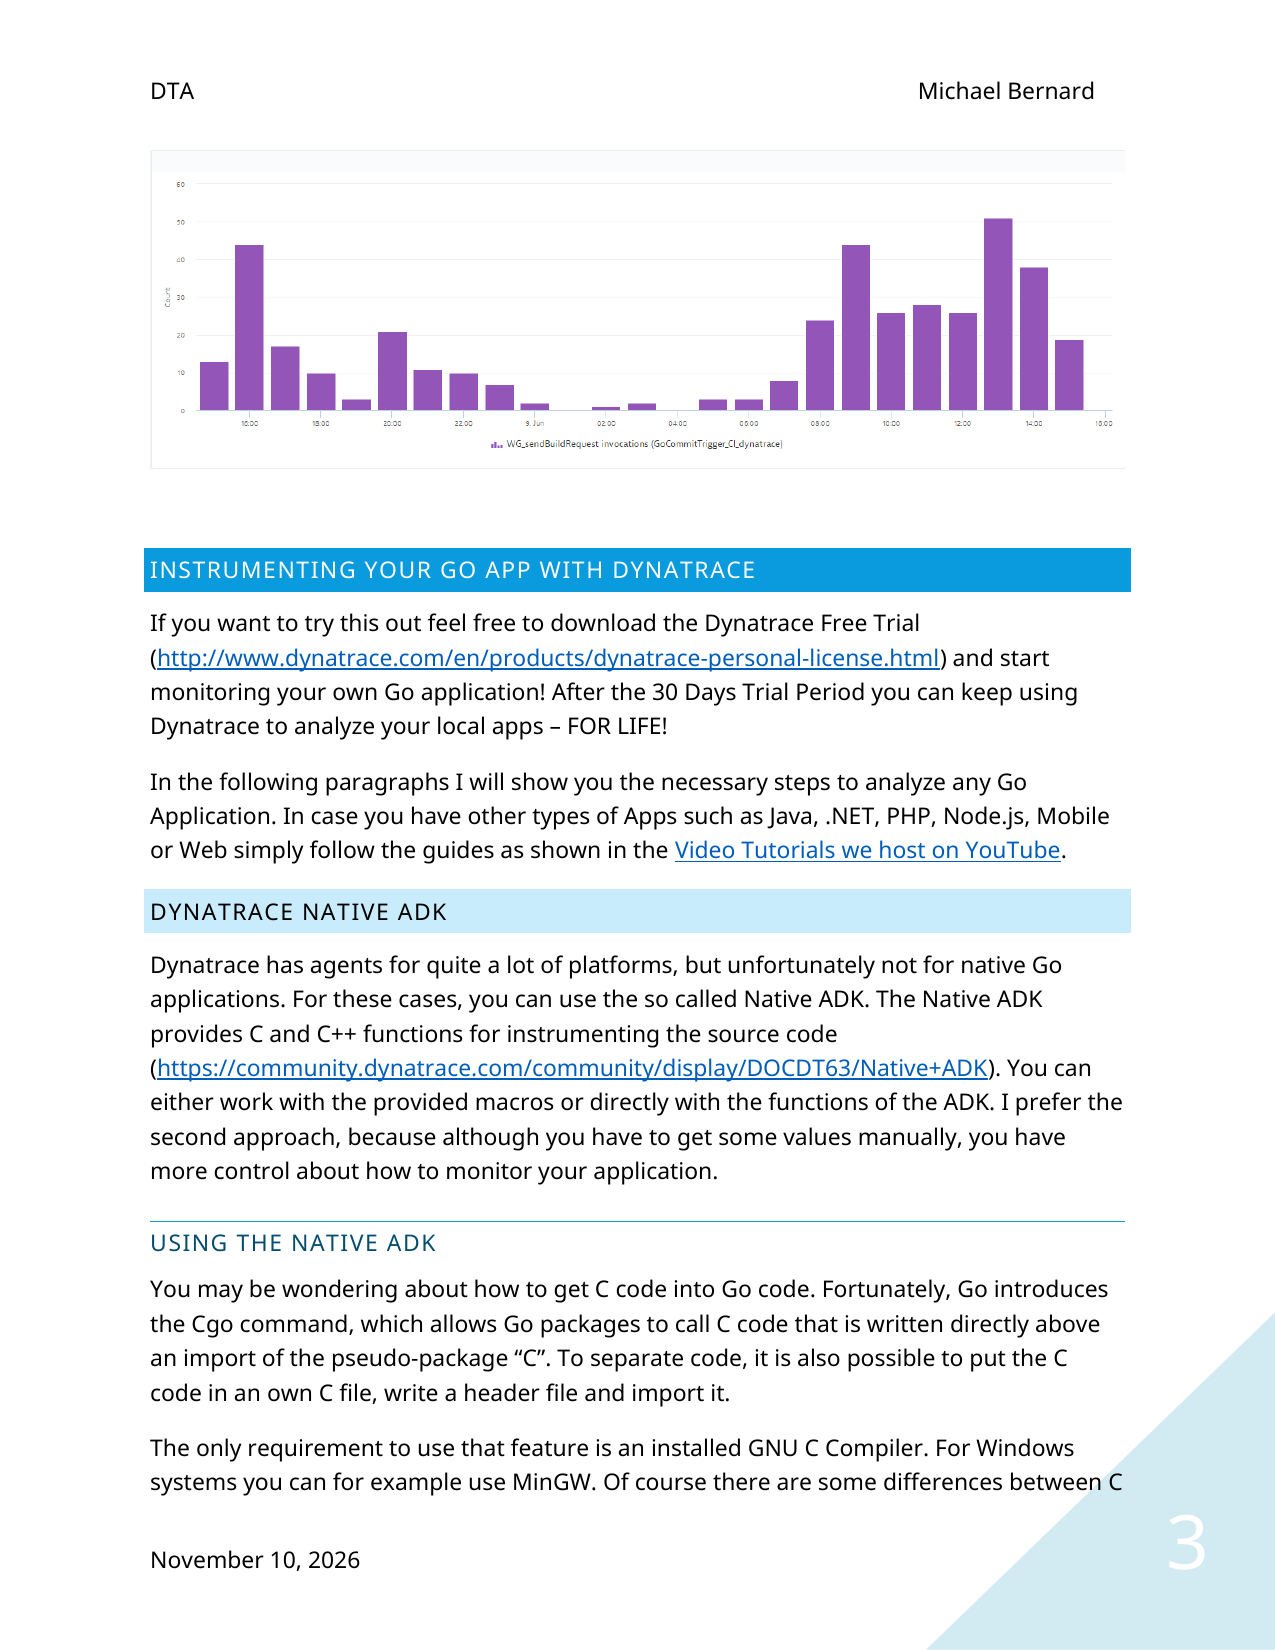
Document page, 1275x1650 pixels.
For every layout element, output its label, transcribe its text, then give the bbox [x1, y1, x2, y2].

picture [150, 150, 1125, 469]
text You may be wondering about how to get C code into Go code. Fortunately, Go introduces the Cgo command, which allows Go packages to call C code that is written directly above an import of the pseudo-package “C”. To separate code, it is also possible to put the C code in an own C file, write a header file and import it. [150, 1273, 1125, 1408]
subtitle Instrumenting your Go App with Dynatrace [150, 554, 1125, 585]
subtitle Dynatrace Native ADK [150, 896, 1125, 927]
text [150, 1432, 1125, 1497]
subtitle Using the Native ADK [150, 1222, 1125, 1258]
text In the following paragraphs I will show you the necessary steps to analyze any Go Application. In case you have other types of Apps such as Java, .NET, PHP, Node.js, Mobile or Web simply follow the guides as shown in the Video Tutorials we host on YouTube. [150, 766, 1125, 866]
text Dynatrace has agents for quite a lot of platforms, but unfortunately not for native Go applications. For these cases, you can use the so called Native ADK. The Native ADK provides C and C++ functions for instrumenting the source code (https://community.dynatrace.com/community/display/DOCDT63/Native+ADK). You can either work with the provided macros or directly with the functions of the ADK. I prefer the second approach, because although you have to get some values manually, you have more control about how to monitor your application. [150, 949, 1125, 1186]
text If you want to try this out feel free to download the Dynatrace Free Trial (http://www.dynatrace.com/en/products/dynatrace-personal-license.html) and start monitoring your own Go application! After the 30 Days Trial Period you can keep using Dynatrace to analyze your local apps – FOR LIFE! [150, 607, 1125, 742]
